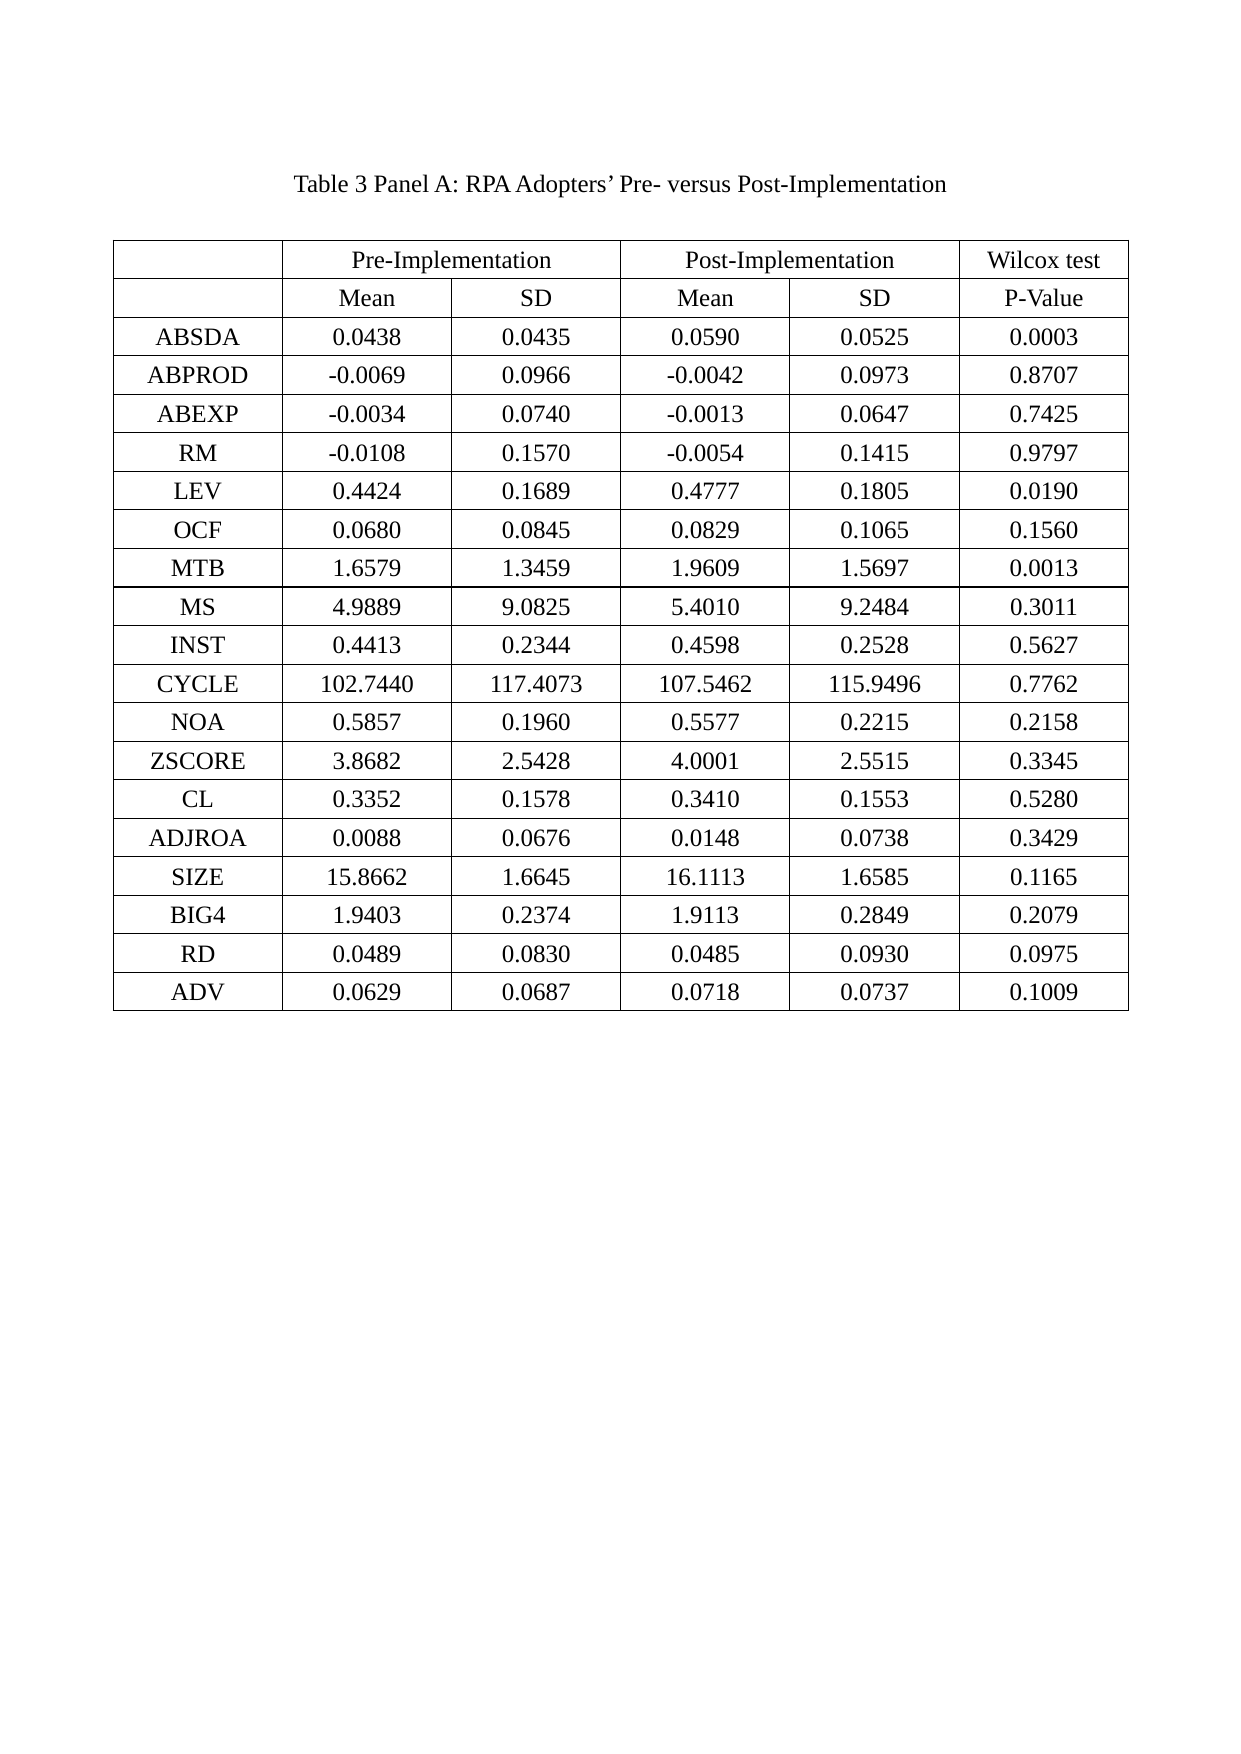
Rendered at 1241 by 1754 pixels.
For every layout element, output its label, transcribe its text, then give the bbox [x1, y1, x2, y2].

table_cell P-Value [960, 279, 1128, 317]
table_cell 0.0676 [452, 819, 620, 856]
table_cell 0.0740 [452, 395, 620, 432]
table_cell 0.0966 [452, 356, 620, 394]
table_cell 0.0718 [621, 973, 789, 1010]
table_cell 2.5428 [452, 742, 620, 779]
table_cell BIG4 [114, 896, 282, 933]
table_cell 5.4010 [621, 588, 789, 625]
table_cell 1.6645 [452, 857, 620, 895]
table_cell ABSDA [114, 318, 282, 355]
table_cell 0.3429 [960, 819, 1128, 856]
table_cell ADJROA [114, 819, 282, 856]
table_cell 9.2484 [790, 588, 959, 625]
table_cell 0.3352 [283, 780, 451, 818]
table_cell INST [114, 626, 282, 663]
table_cell MTB [114, 549, 282, 586]
table_cell 0.2528 [790, 626, 959, 663]
table_cell 0.0190 [960, 472, 1128, 509]
table_cell 0.8707 [960, 356, 1128, 394]
table_cell 0.5577 [621, 703, 789, 741]
table_cell 0.1415 [790, 433, 959, 471]
table_cell 0.1560 [960, 510, 1128, 548]
table_cell 0.7425 [960, 395, 1128, 432]
table_cell -0.0054 [621, 433, 789, 471]
table_cell 0.1689 [452, 472, 620, 509]
table_cell 0.3410 [621, 780, 789, 818]
table_cell 1.5697 [790, 549, 959, 586]
table_cell 0.9797 [960, 433, 1128, 471]
table_cell 0.1960 [452, 703, 620, 741]
table_cell 117.4073 [452, 665, 620, 702]
table_cell 1.6585 [790, 857, 959, 895]
table_cell 0.0435 [452, 318, 620, 355]
table_cell 3.8682 [283, 742, 451, 779]
table_cell -0.0108 [283, 433, 451, 471]
table_cell 1.3459 [452, 549, 620, 586]
table_cell [114, 279, 282, 317]
table_cell 0.2374 [452, 896, 620, 933]
table_cell ABEXP [114, 395, 282, 432]
table_cell 16.1113 [621, 857, 789, 895]
table_cell -0.0034 [283, 395, 451, 432]
table_cell 0.0737 [790, 973, 959, 1010]
table_cell 0.1805 [790, 472, 959, 509]
table_cell 107.5462 [621, 665, 789, 702]
table_cell NOA [114, 703, 282, 741]
table_cell 0.1570 [452, 433, 620, 471]
table_cell 0.0975 [960, 934, 1128, 972]
table_cell 0.0148 [621, 819, 789, 856]
table_cell 1.6579 [283, 549, 451, 586]
table_cell 0.0647 [790, 395, 959, 432]
table_cell 2.5515 [790, 742, 959, 779]
table_cell 115.9496 [790, 665, 959, 702]
table_cell RM [114, 433, 282, 471]
table_cell ADV [114, 973, 282, 1010]
table_cell 0.1165 [960, 857, 1128, 895]
table_cell 0.1553 [790, 780, 959, 818]
table_header Wilcox test [960, 241, 1128, 278]
table_cell -0.0069 [283, 356, 451, 394]
table_cell 0.2158 [960, 703, 1128, 741]
table_cell 0.0845 [452, 510, 620, 548]
table_cell 4.0001 [621, 742, 789, 779]
table_cell LEV [114, 472, 282, 509]
table_cell Mean [621, 279, 789, 317]
table_cell 0.0829 [621, 510, 789, 548]
table_cell 1.9403 [283, 896, 451, 933]
table_cell RD [114, 934, 282, 972]
table_cell 4.9889 [283, 588, 451, 625]
text Table 3 Panel A: RPA Adopters’ Pre- versus Post-Implementation [112, 164, 1128, 239]
table_cell OCF [114, 510, 282, 548]
table_header Post-Implementation [621, 241, 959, 278]
table_cell Mean [283, 279, 451, 317]
table_cell 0.4413 [283, 626, 451, 663]
table_cell 0.0438 [283, 318, 451, 355]
table_cell 0.4777 [621, 472, 789, 509]
table_cell 0.2344 [452, 626, 620, 663]
table_cell 1.9113 [621, 896, 789, 933]
table_cell MS [114, 588, 282, 625]
table_cell 0.5857 [283, 703, 451, 741]
table_cell 0.0930 [790, 934, 959, 972]
table_cell SIZE [114, 857, 282, 895]
table_cell 0.4424 [283, 472, 451, 509]
table_cell 0.0830 [452, 934, 620, 972]
table_cell 0.3345 [960, 742, 1128, 779]
table_cell -0.0042 [621, 356, 789, 394]
table_cell 0.1065 [790, 510, 959, 548]
table_cell ZSCORE [114, 742, 282, 779]
table_cell 0.0687 [452, 973, 620, 1010]
table_cell ABPROD [114, 356, 282, 394]
table_cell 0.0003 [960, 318, 1128, 355]
table_cell 0.0013 [960, 549, 1128, 586]
table_cell 0.0088 [283, 819, 451, 856]
table_cell 0.1578 [452, 780, 620, 818]
table_cell 0.4598 [621, 626, 789, 663]
table_cell SD [790, 279, 959, 317]
table_cell 0.5280 [960, 780, 1128, 818]
table_cell 0.0525 [790, 318, 959, 355]
table_cell 0.0629 [283, 973, 451, 1010]
table_cell -0.0013 [621, 395, 789, 432]
table_cell 0.5627 [960, 626, 1128, 663]
table_cell 0.2079 [960, 896, 1128, 933]
table_cell 0.0680 [283, 510, 451, 548]
table_header Pre-Implementation [283, 241, 620, 278]
table_cell 0.0485 [621, 934, 789, 972]
table_cell 0.7762 [960, 665, 1128, 702]
table_cell 9.0825 [452, 588, 620, 625]
table_cell 0.0489 [283, 934, 451, 972]
table_cell CYCLE [114, 665, 282, 702]
table_cell SD [452, 279, 620, 317]
table_cell 0.3011 [960, 588, 1128, 625]
table_cell CL [114, 780, 282, 818]
table_cell 15.8662 [283, 857, 451, 895]
table_cell 0.2849 [790, 896, 959, 933]
table_cell 102.7440 [283, 665, 451, 702]
table_cell 0.0738 [790, 819, 959, 856]
table_header [114, 241, 282, 278]
table_cell 0.1009 [960, 973, 1128, 1010]
table_cell 1.9609 [621, 549, 789, 586]
table_cell 0.2215 [790, 703, 959, 741]
table_cell 0.0973 [790, 356, 959, 394]
table_cell 0.0590 [621, 318, 789, 355]
